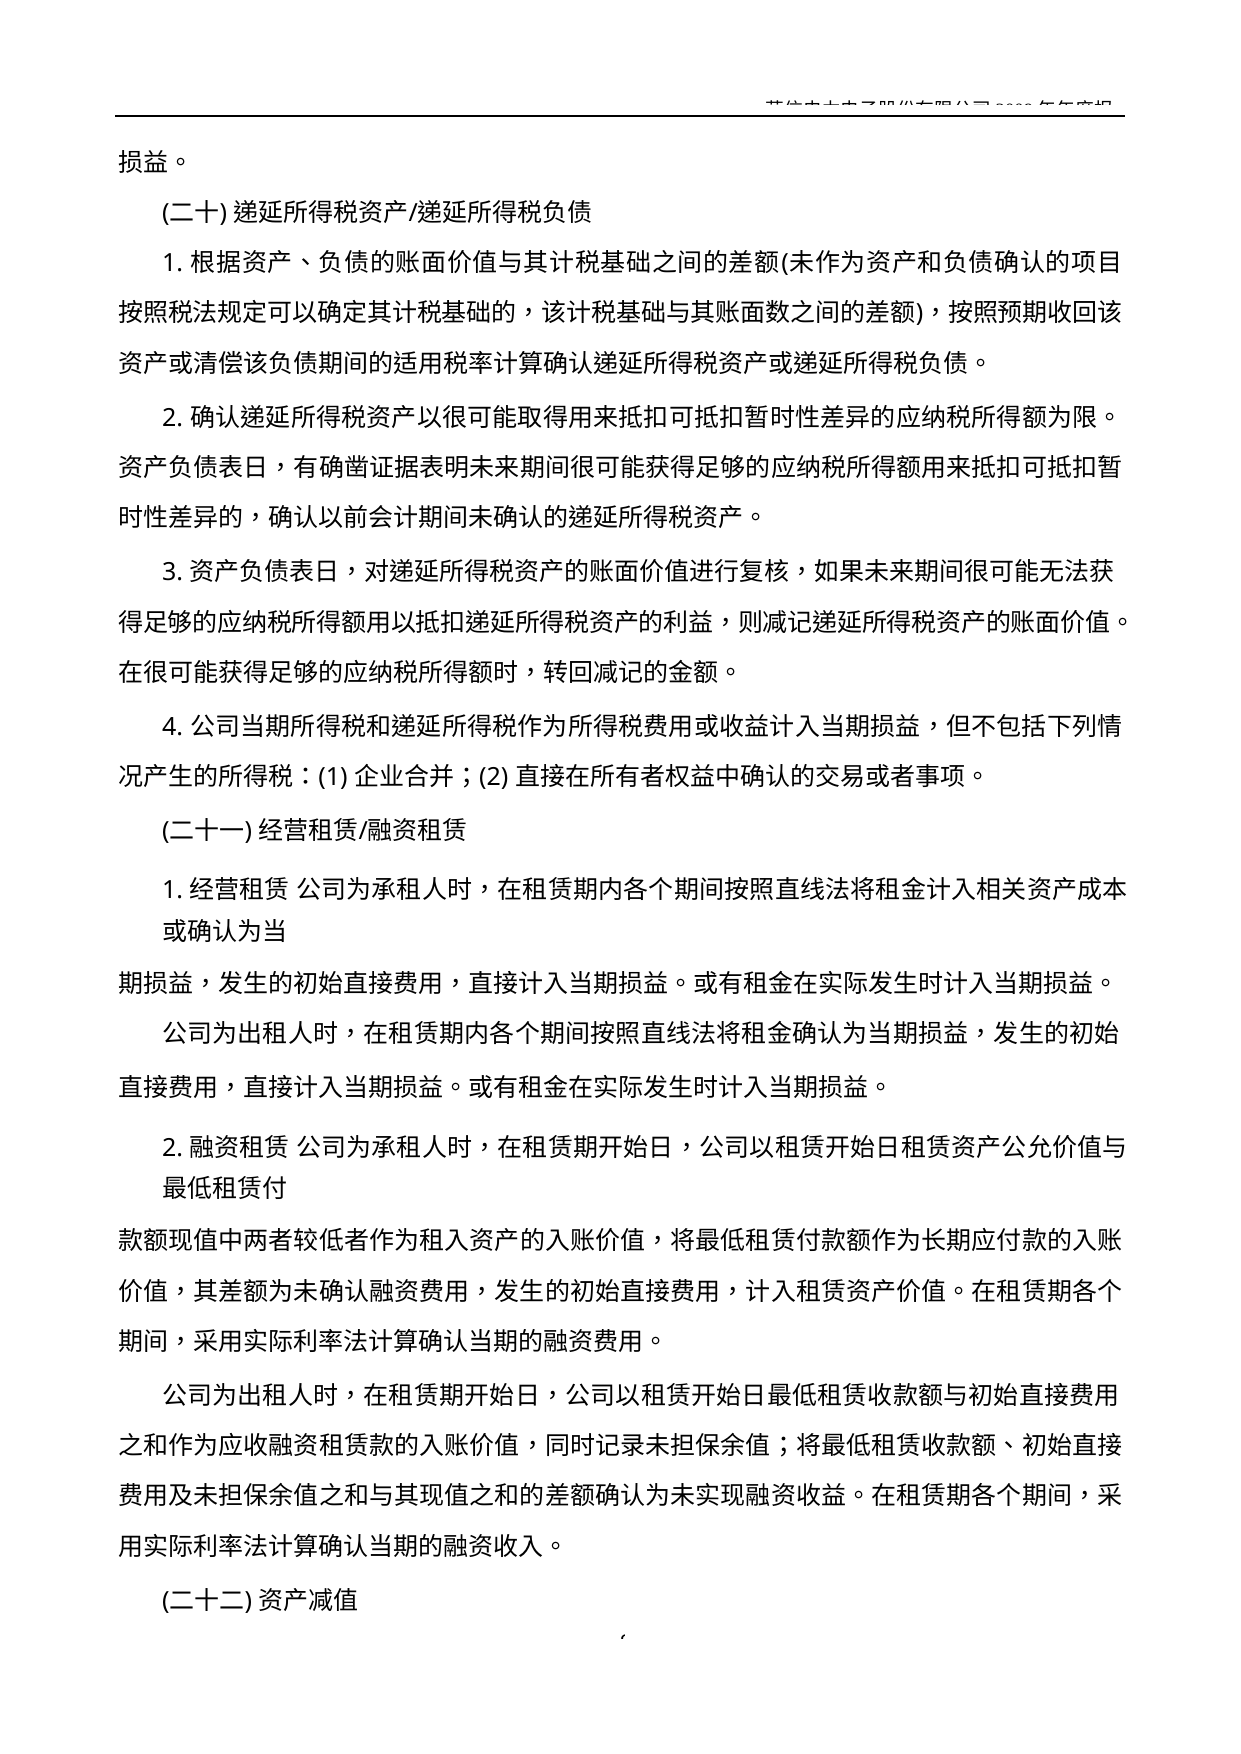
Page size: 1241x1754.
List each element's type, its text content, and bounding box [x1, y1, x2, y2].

text 2. 融资租赁 公司为承租人时，在租赁期开始日，公司以租赁开始日租赁资产公允价值与最低租赁付 [162, 1129, 1137, 1205]
text 款额现值中两者较低者作为租入资产的入账价值，将最低租赁付款额作为长期应付款的入账 价值，其差额为未确认融资费用，发生的初始直接费用，计入租赁资产价值。在租赁期各个 期间，采用实际利率法计算确认当期的融资费用。 [118, 1223, 1123, 1357]
text (二十二) 资产减值 [162, 1582, 902, 1616]
text 公司为出租人时，在租赁期开始日，公司以租赁开始日最低租赁收款额与初始直接费用 之和作为应收融资租赁款的入账价值，同时记录未担保余值；将最低租赁收款额、初始直接 费用及未担保余值之和与其现值之和的差额确认为未实现融资收益。在租赁期各个期间，采 用实际利率法计算确认当期的融资收入。 [118, 1377, 1123, 1562]
text (二十) 递延所得税资产/递延所得税负债 [162, 195, 902, 229]
text (二十一) 经营租赁/融资租赁 [162, 813, 902, 847]
text 期损益，发生的初始直接费用，直接计入当期损益。或有租金在实际发生时计入当期损益。 公司为出租人时，在租赁期内各个期间按照直线法将租金确认为当期损益，发生的初始 [118, 966, 1137, 1050]
text 3. 资产负债表日，对递延所得税资产的账面价值进行复核，如果未来期间很可能无法获 得足够的应纳税所得额用以抵扣递延所得税资产的利益，则减记递延所得税资产的账面价值。 在很可能获得足够的应纳税所得额时，转回减记的金额。 [118, 554, 1137, 689]
text 直接费用，直接计入当期损益。或有租金在实际发生时计入当期损益。 [118, 1070, 1146, 1104]
text 1. 根据资产、负债的账面价值与其计税基础之间的差额(未作为资产和负债确认的项目 按照税法规定可以确定其计税基础的，该计税基础与其账面数之间的差额)，按照预期收回该 资产或清偿该负债期间的适用税率计算确认递延所得税资产或递延所得税负债。 [118, 245, 1123, 379]
text 4. 公司当期所得税和递延所得税作为所得税费用或收益计入当期损益，但不包括下列情 况产生的所得税：(1) 企业合并；(2) 直接在所有者权益中确认的交易或者事项。 [118, 709, 1122, 793]
text 1. 经营租赁 公司为承租人时，在租赁期内各个期间按照直线法将租金计入相关资产成本或确认为当 [162, 872, 1137, 948]
text 损益。 [118, 145, 1146, 179]
text 2. 确认递延所得税资产以很可能取得用来抵扣可抵扣暂时性差异的应纳税所得额为限。 资产负债表日，有确凿证据表明未来期间很可能获得足够的应纳税所得额用来抵扣可抵扣暂 时性差异的，确认以前会计期间未确认的递延所得税资产。 [118, 399, 1125, 534]
